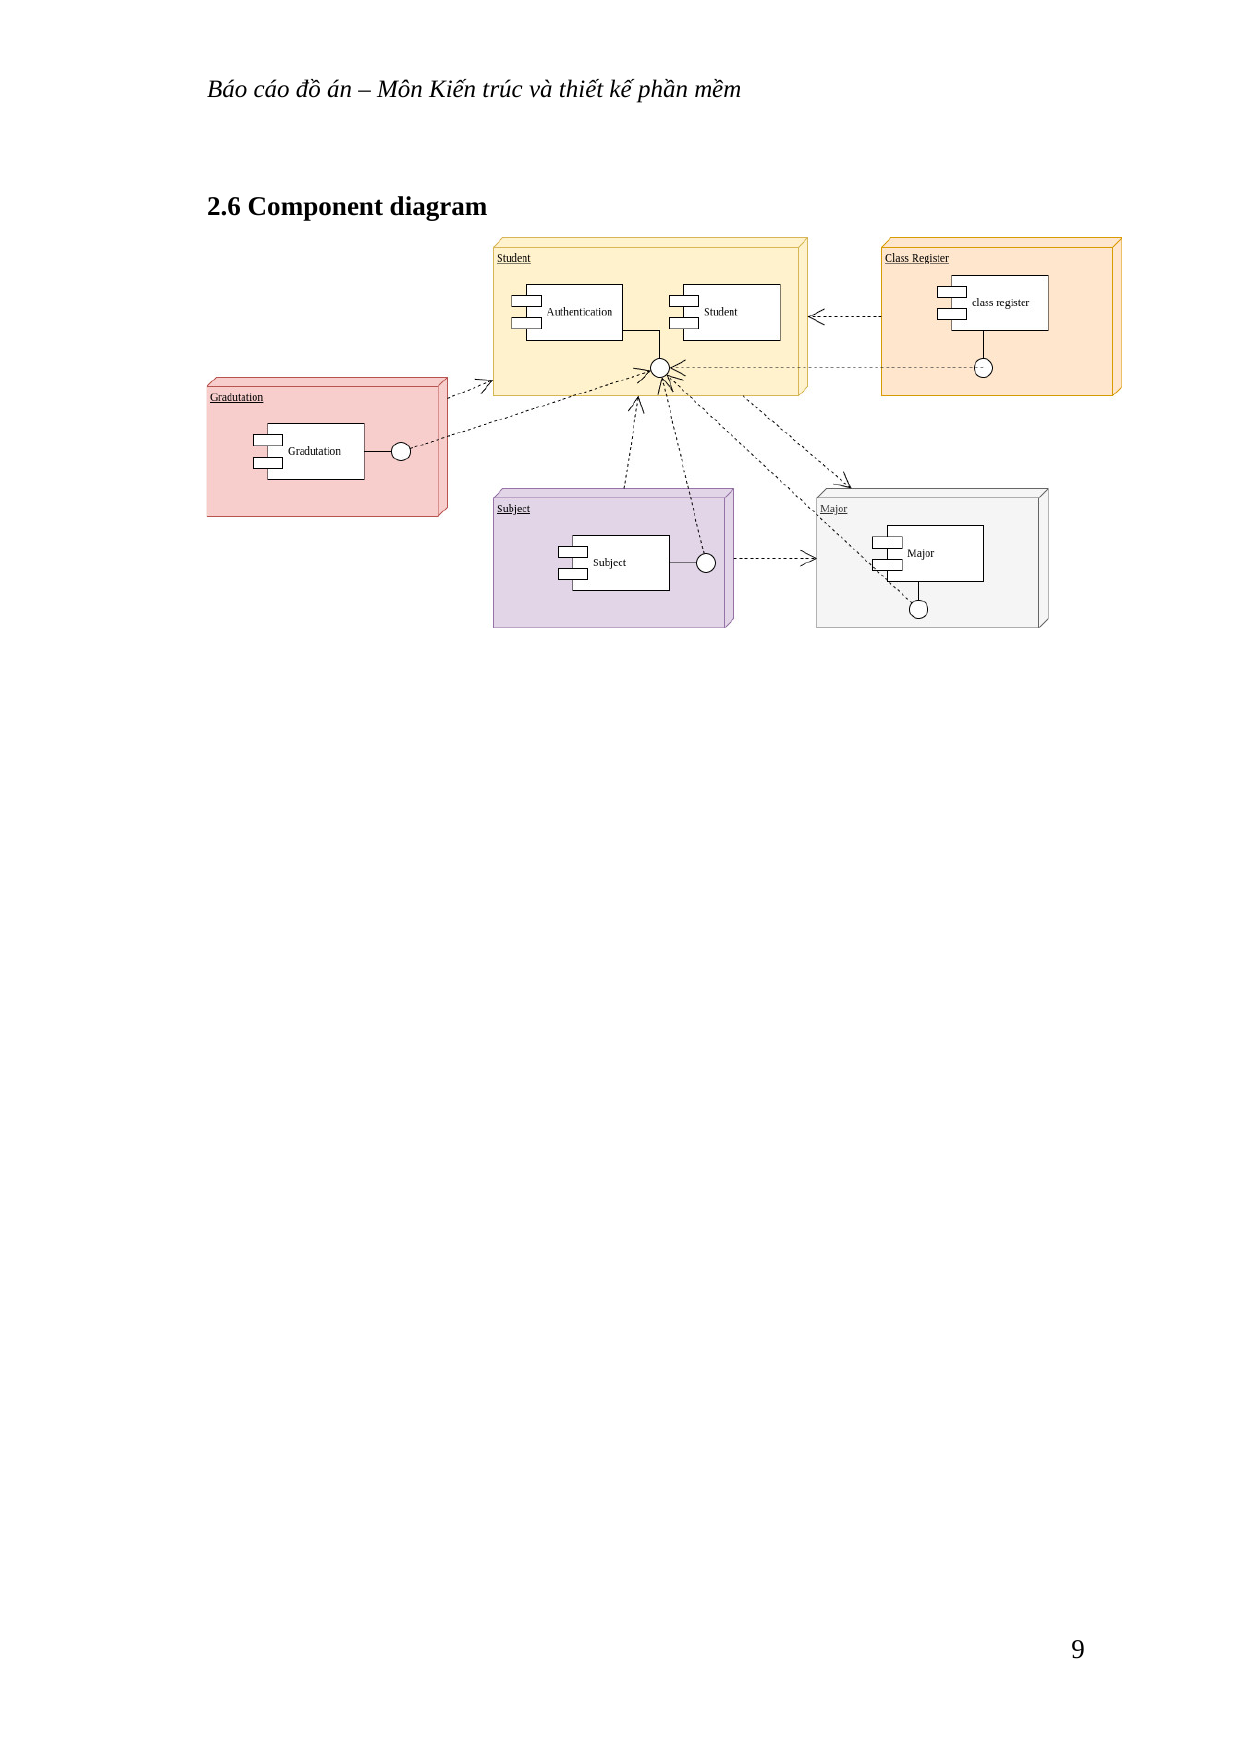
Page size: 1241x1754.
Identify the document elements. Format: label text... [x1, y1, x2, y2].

picture [206, 237, 1122, 628]
subtitle 2.6 Component diagram [207, 190, 1122, 221]
